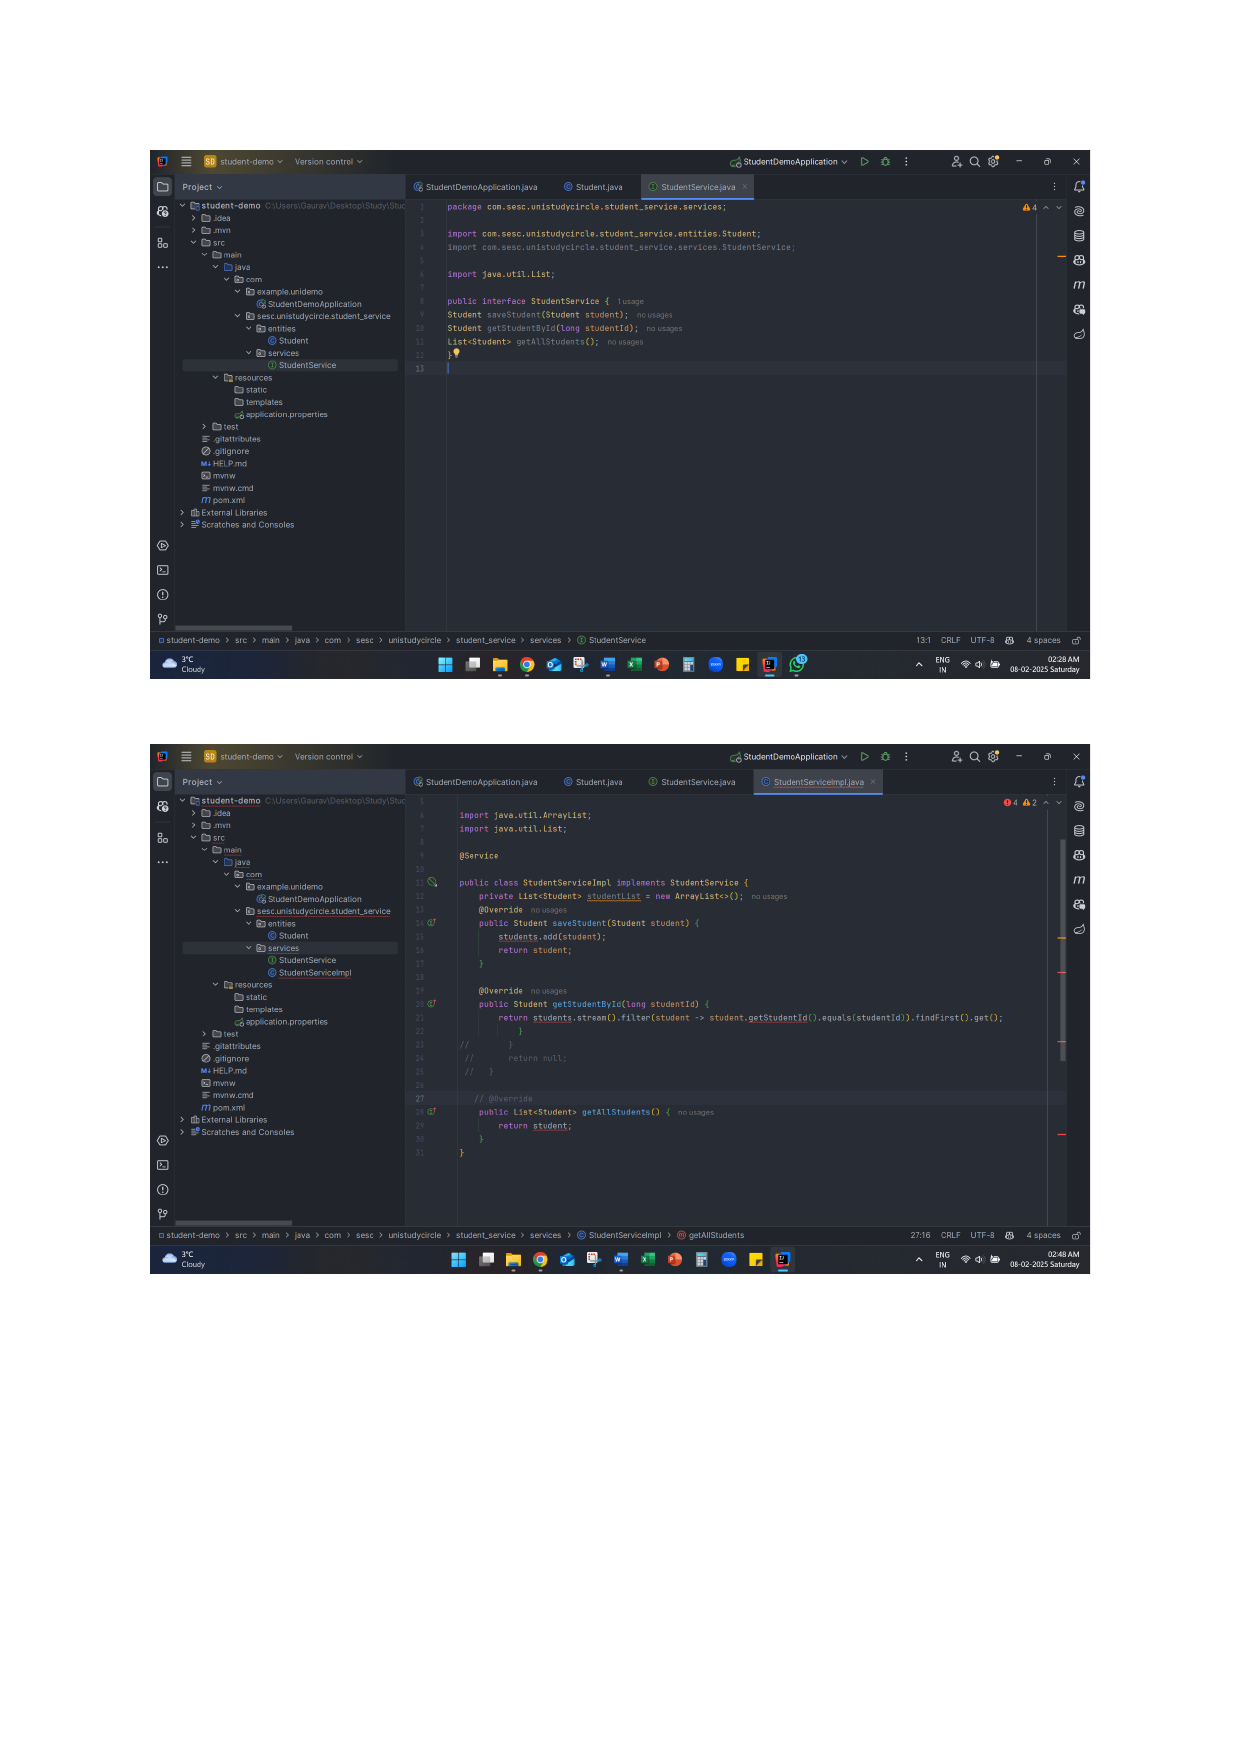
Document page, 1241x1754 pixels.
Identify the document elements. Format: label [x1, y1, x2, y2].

picture [150, 744, 1091, 1274]
picture [150, 150, 1091, 679]
